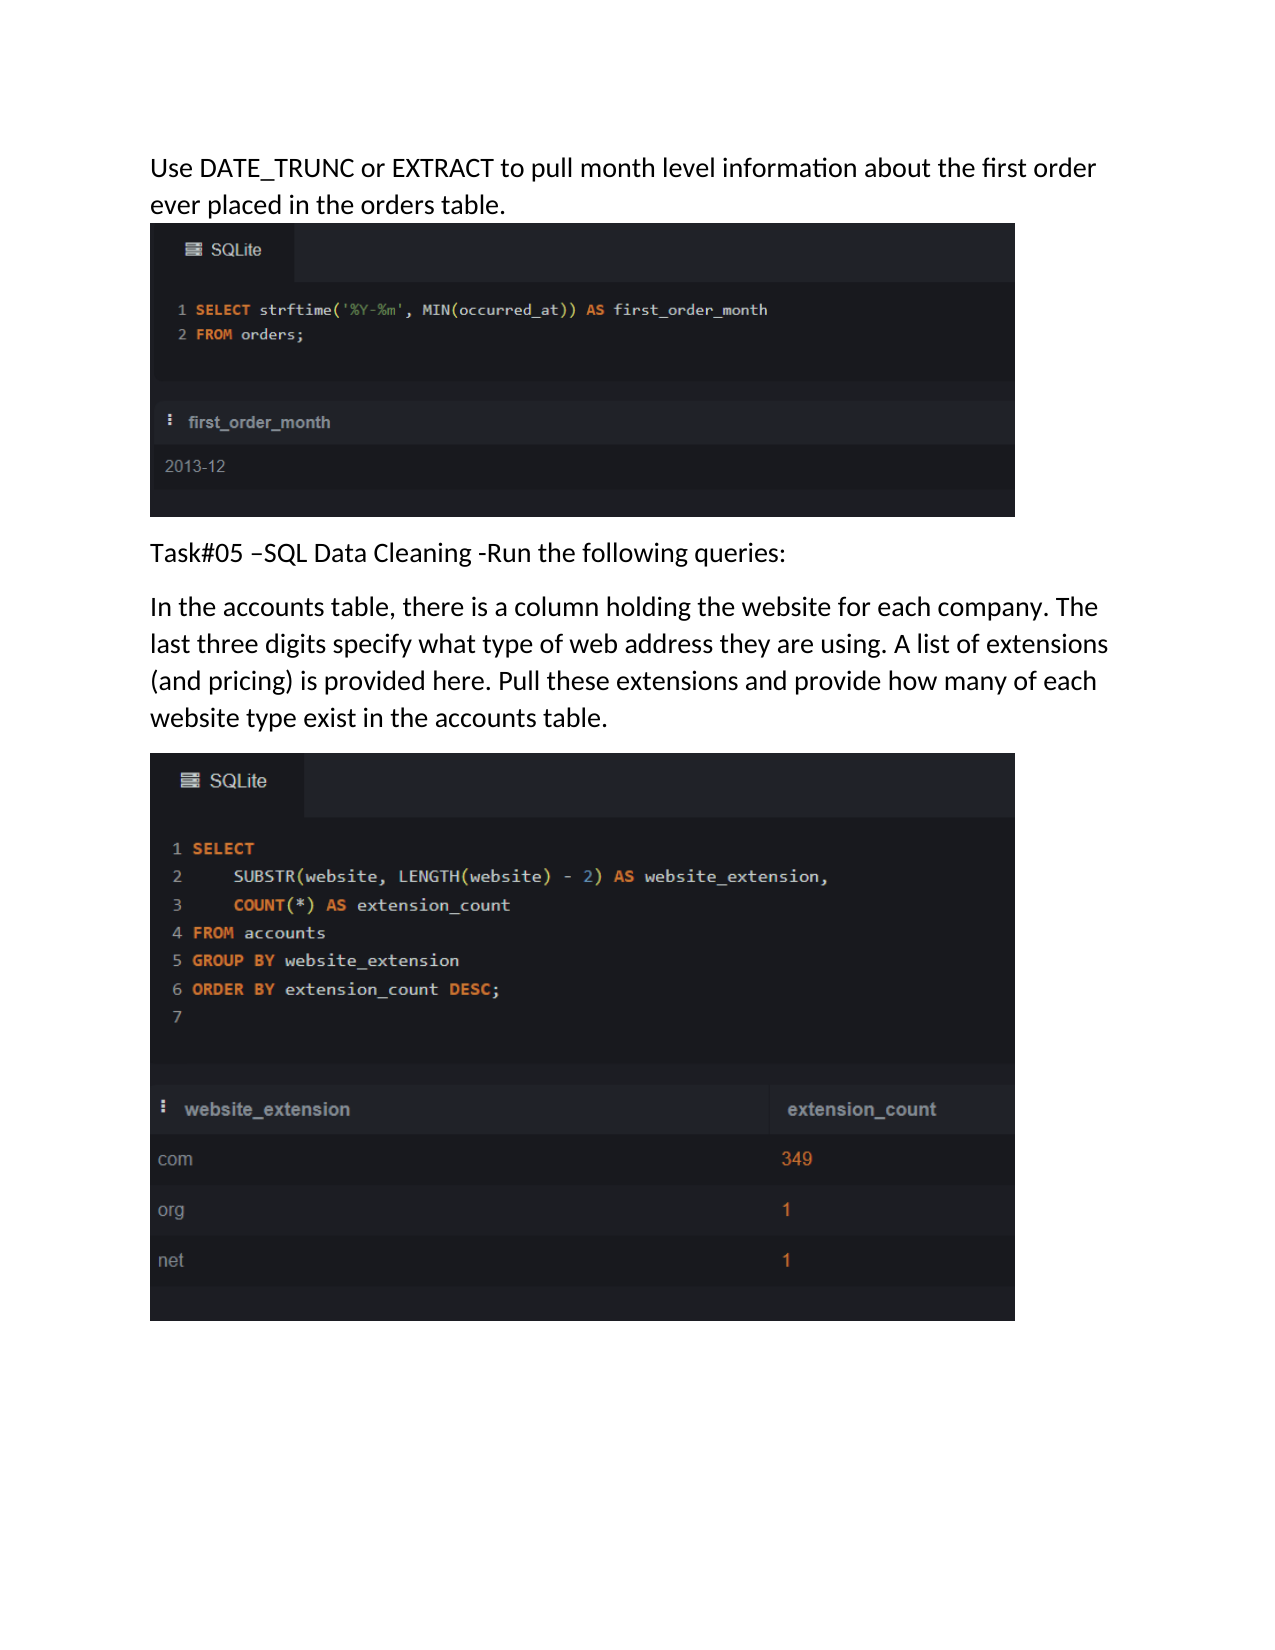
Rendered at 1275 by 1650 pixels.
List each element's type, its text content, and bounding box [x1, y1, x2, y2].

text Task#05 –SQL Data Cleaning -Run the following queries: [150, 535, 1125, 569]
text In the accounts table, there is a column holding the website for each company. The last three digits specify what type of web address they are using. A list of extensions (and pricing) is provided here. Pull these extensions and provide how many of each website type exist in the accounts table. [150, 589, 1125, 734]
picture [150, 753, 1015, 1321]
picture [150, 223, 1015, 517]
